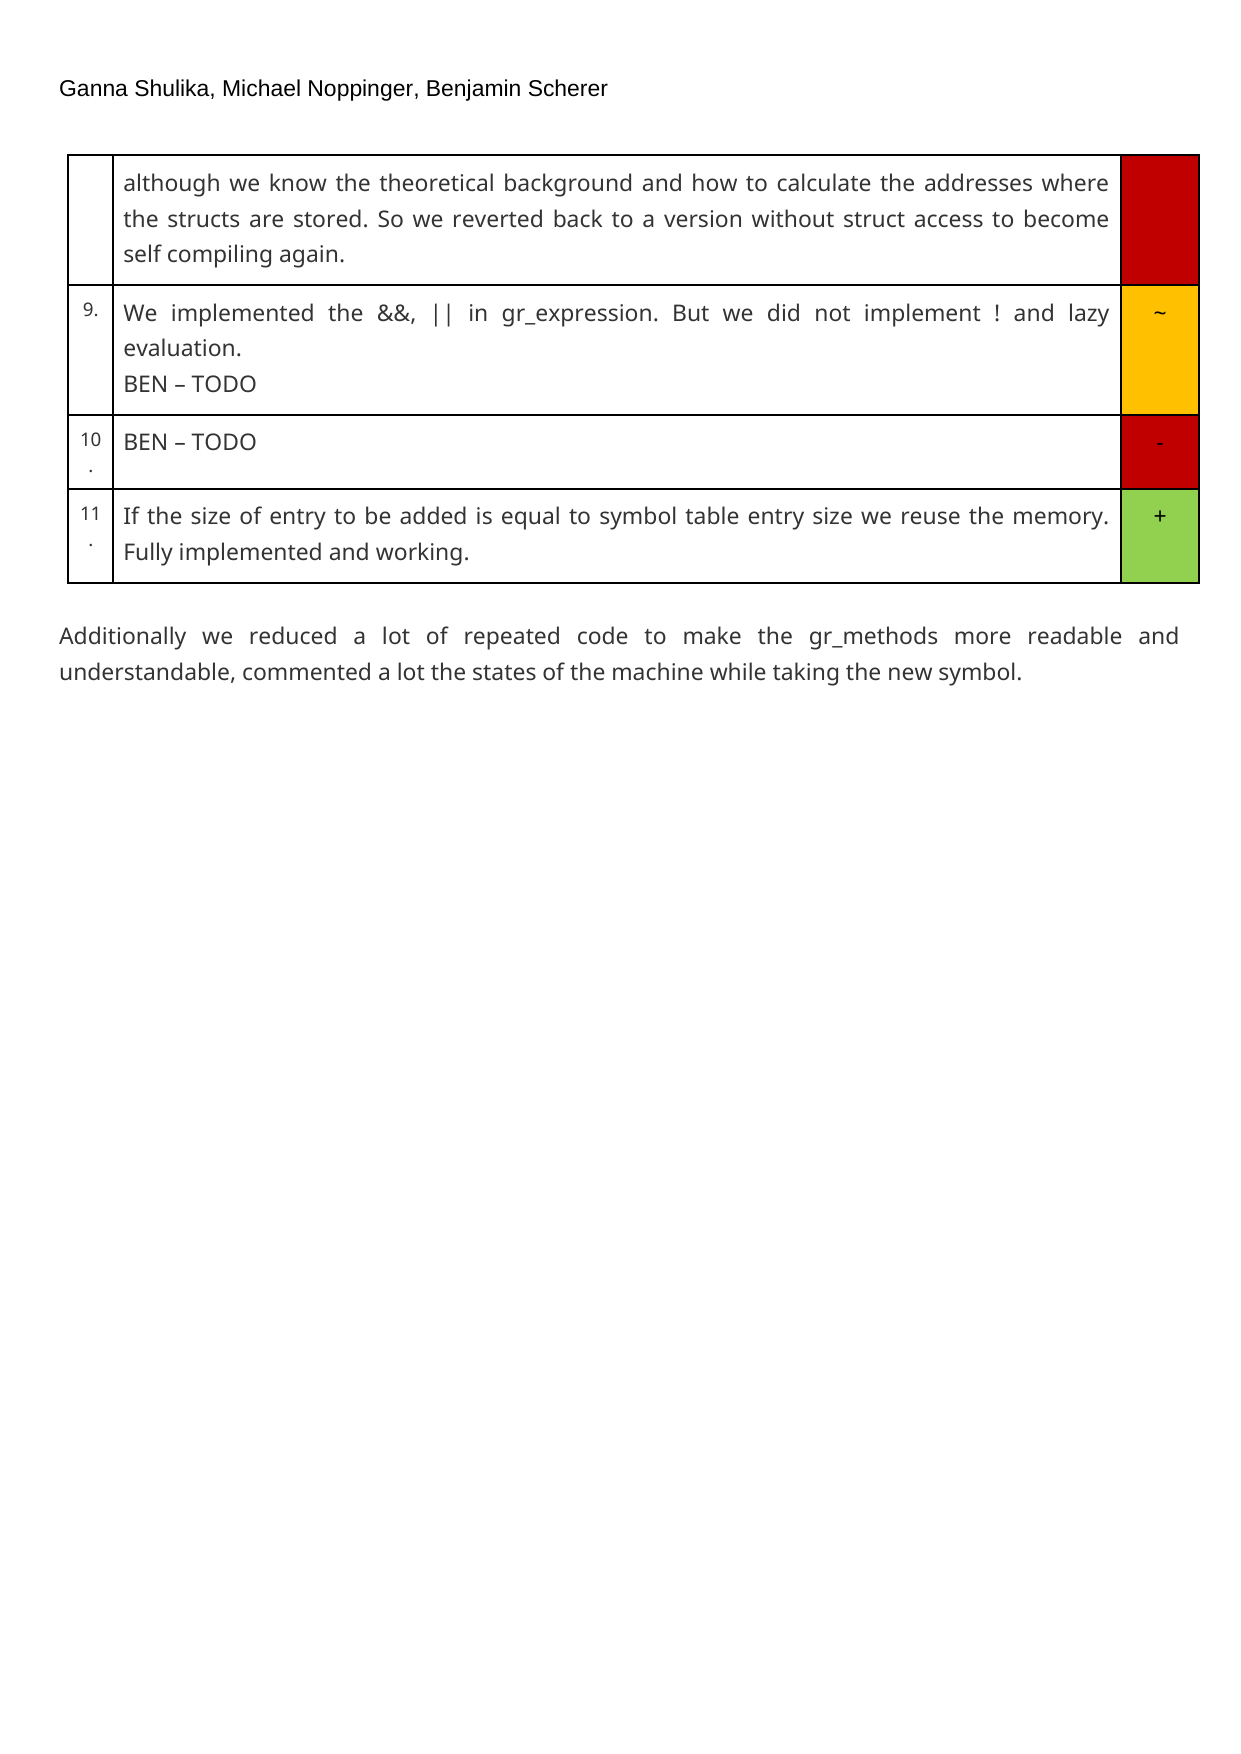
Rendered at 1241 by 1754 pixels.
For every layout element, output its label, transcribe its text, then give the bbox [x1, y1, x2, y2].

table_cell 10. [69, 416, 112, 488]
table_cell - [1122, 156, 1198, 284]
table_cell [114, 156, 1120, 284]
table_cell + [1122, 490, 1198, 582]
table_cell ~ [1122, 286, 1198, 414]
table_cell If the size of entry to be added is equal to symbol table entry size we reuse the memory. Fully implemented and working. [114, 490, 1120, 582]
table_cell 9. [69, 286, 112, 414]
table_cell BEN – TODO [114, 416, 1120, 488]
table_cell - [1122, 416, 1198, 488]
table_cell 8. [69, 156, 112, 284]
table_cell 11. [69, 490, 112, 582]
table_cell We implemented the &&, || in gr_expression. But we did not implement ! and lazy evaluation. BEN – TODO [114, 286, 1120, 414]
text Additionally we reduced a lot of repeated code to make the gr_methods more readable and understandable, commented a lot the states of the machine while taking the new symbol. [59, 651, 1181, 687]
